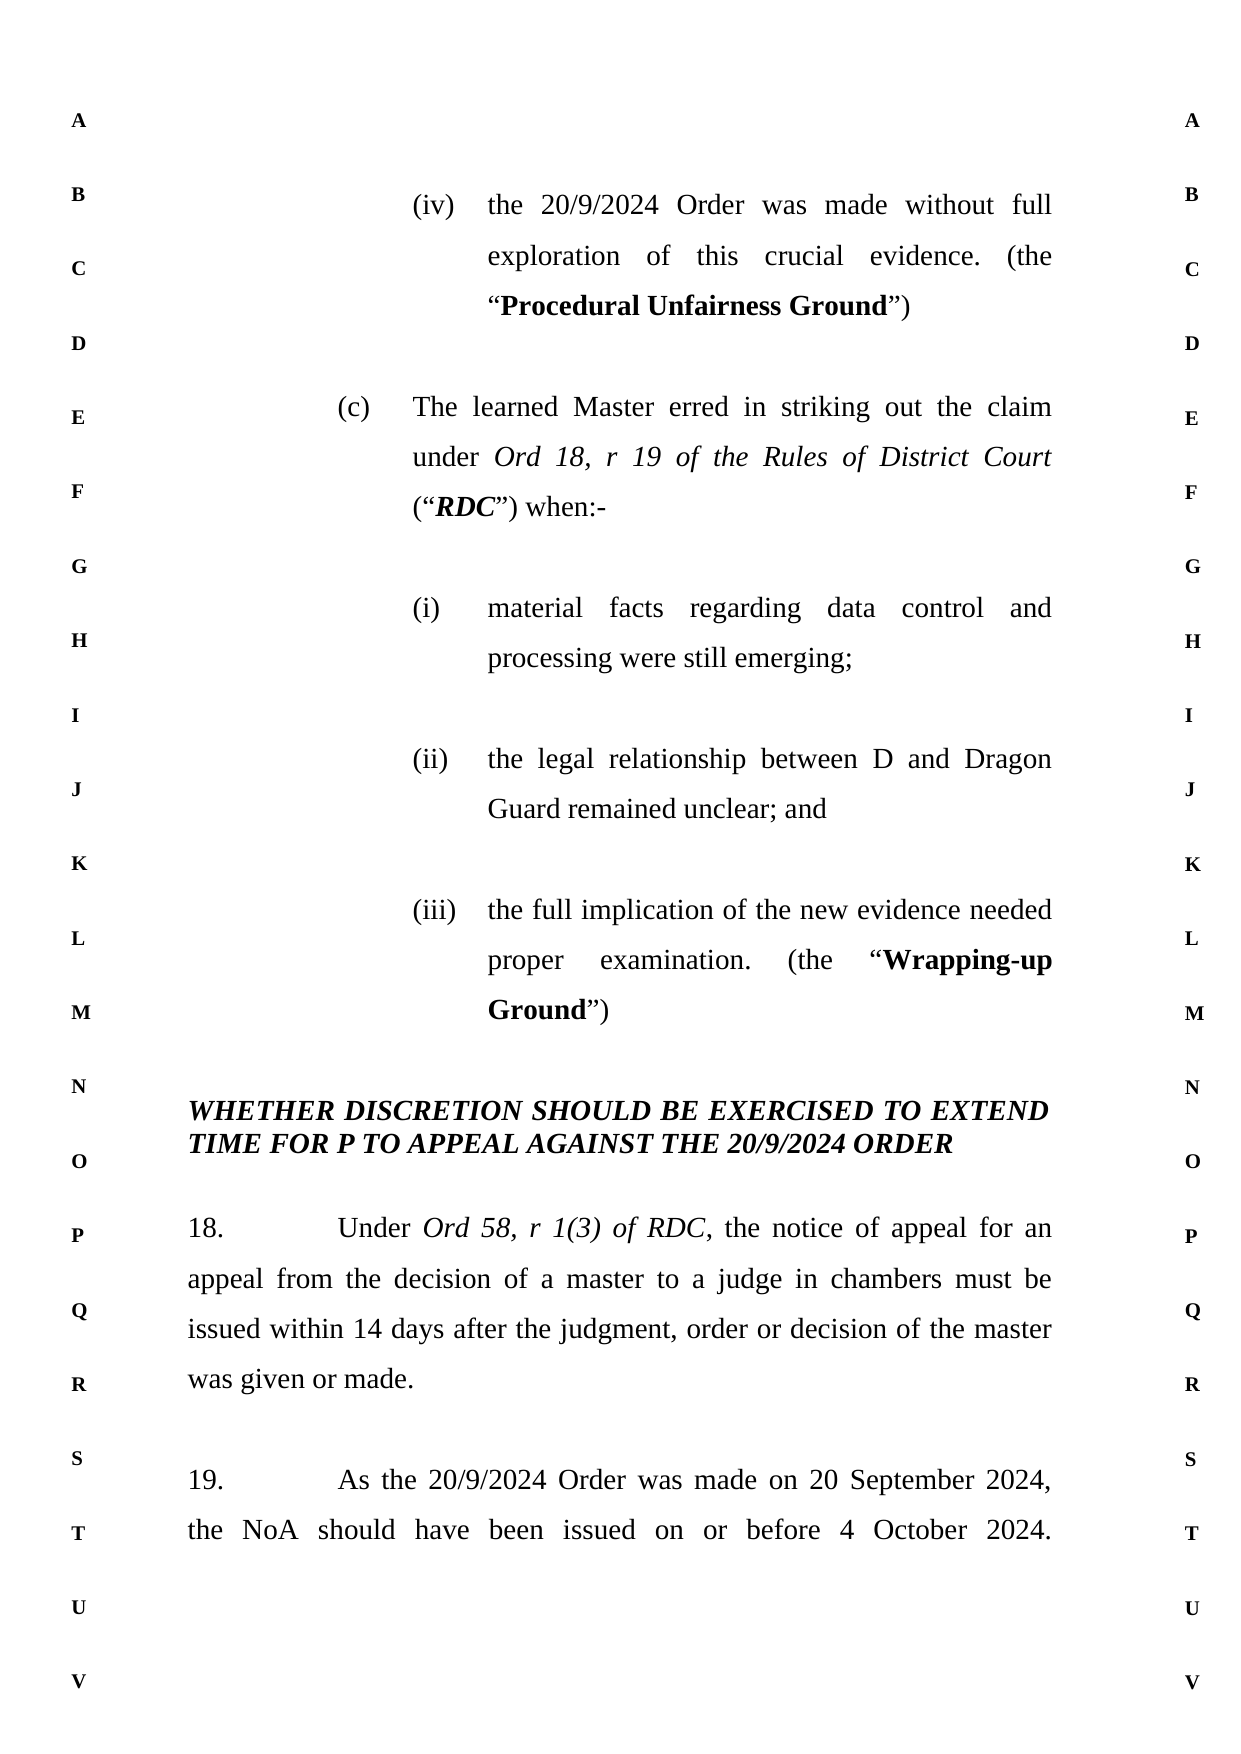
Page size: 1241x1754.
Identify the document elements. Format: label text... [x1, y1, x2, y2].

list The learned Master erred in striking out the claim under Ord 18, r 19 of the Rules of District Court (“RDC”) when:- [337, 389, 1053, 523]
list WHETHER DISCRETION SHOULD BE EXERCISED TO EXTEND TIME FOR P TO APPEAL AGAINST THE 20/9/2024 ORDER [187, 1093, 1053, 1160]
list material facts regarding data control and processing were still emerging; [412, 590, 1053, 674]
list the 20/9/2024 Order was made without full exploration of this crucial evidence. (the “Procedural Unfairness Ground”) [412, 187, 1053, 322]
list the full implication of the new evidence needed proper examination. (the “Wrapping-up Ground”) [412, 892, 1053, 1026]
list the legal relationship between D and Dragon Guard remained unclear; and [412, 741, 1053, 825]
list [187, 1462, 1053, 1546]
list Under Ord 58, r 1(3) of RDC, the notice of appeal for an appeal from the decision of a master to a judge in chambers must be issued within 14 days after the judgment, order or decision of the master was given or made. [187, 1211, 1053, 1395]
